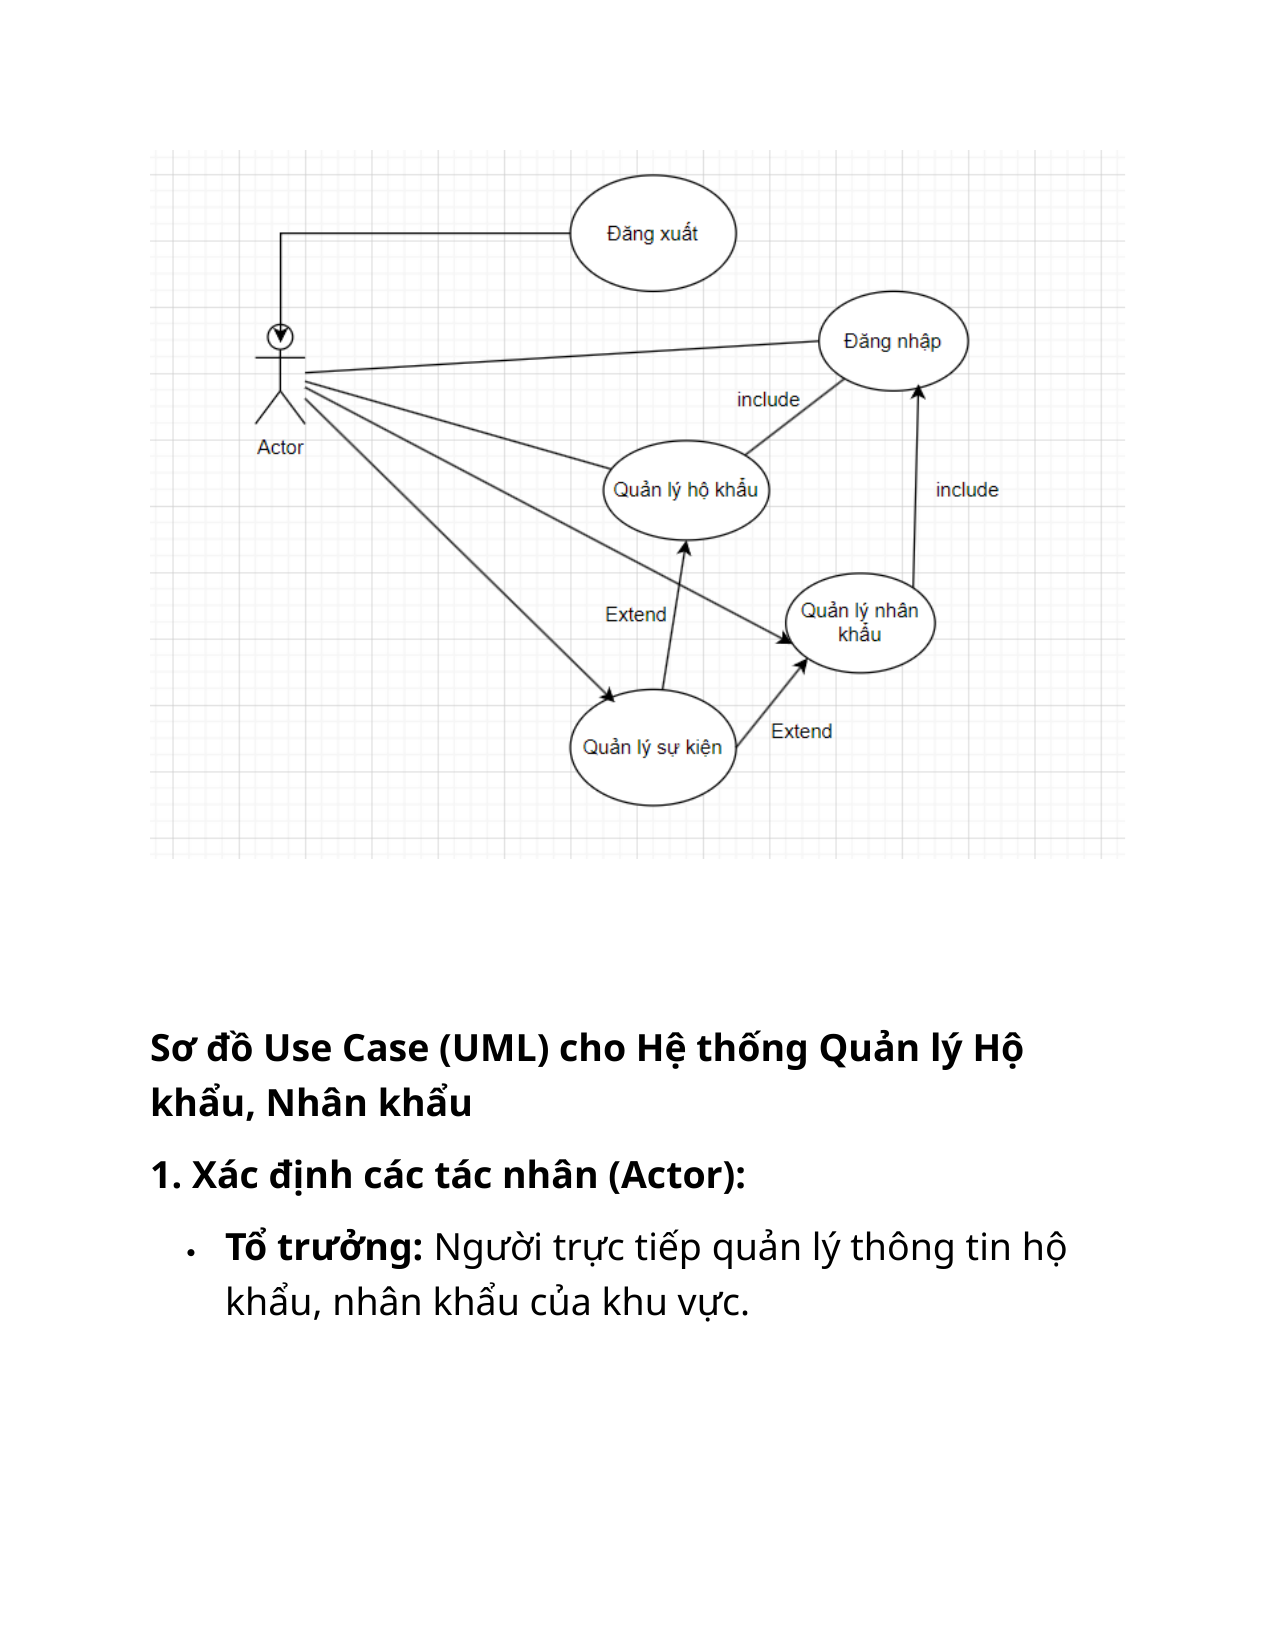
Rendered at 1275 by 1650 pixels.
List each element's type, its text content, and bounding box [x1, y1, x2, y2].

picture [150, 150, 1125, 859]
list Tổ trưởng: Người trực tiếp quản lý thông tin hộ khẩu, nhân khẩu của khu vực. [187, 1220, 1125, 1326]
text 1. Xác định các tác nhân (Actor): [150, 1148, 1125, 1199]
text Sơ đồ Use Case (UML) cho Hệ thống Quản lý Hộ khẩu, Nhân khẩu [150, 1021, 1125, 1128]
